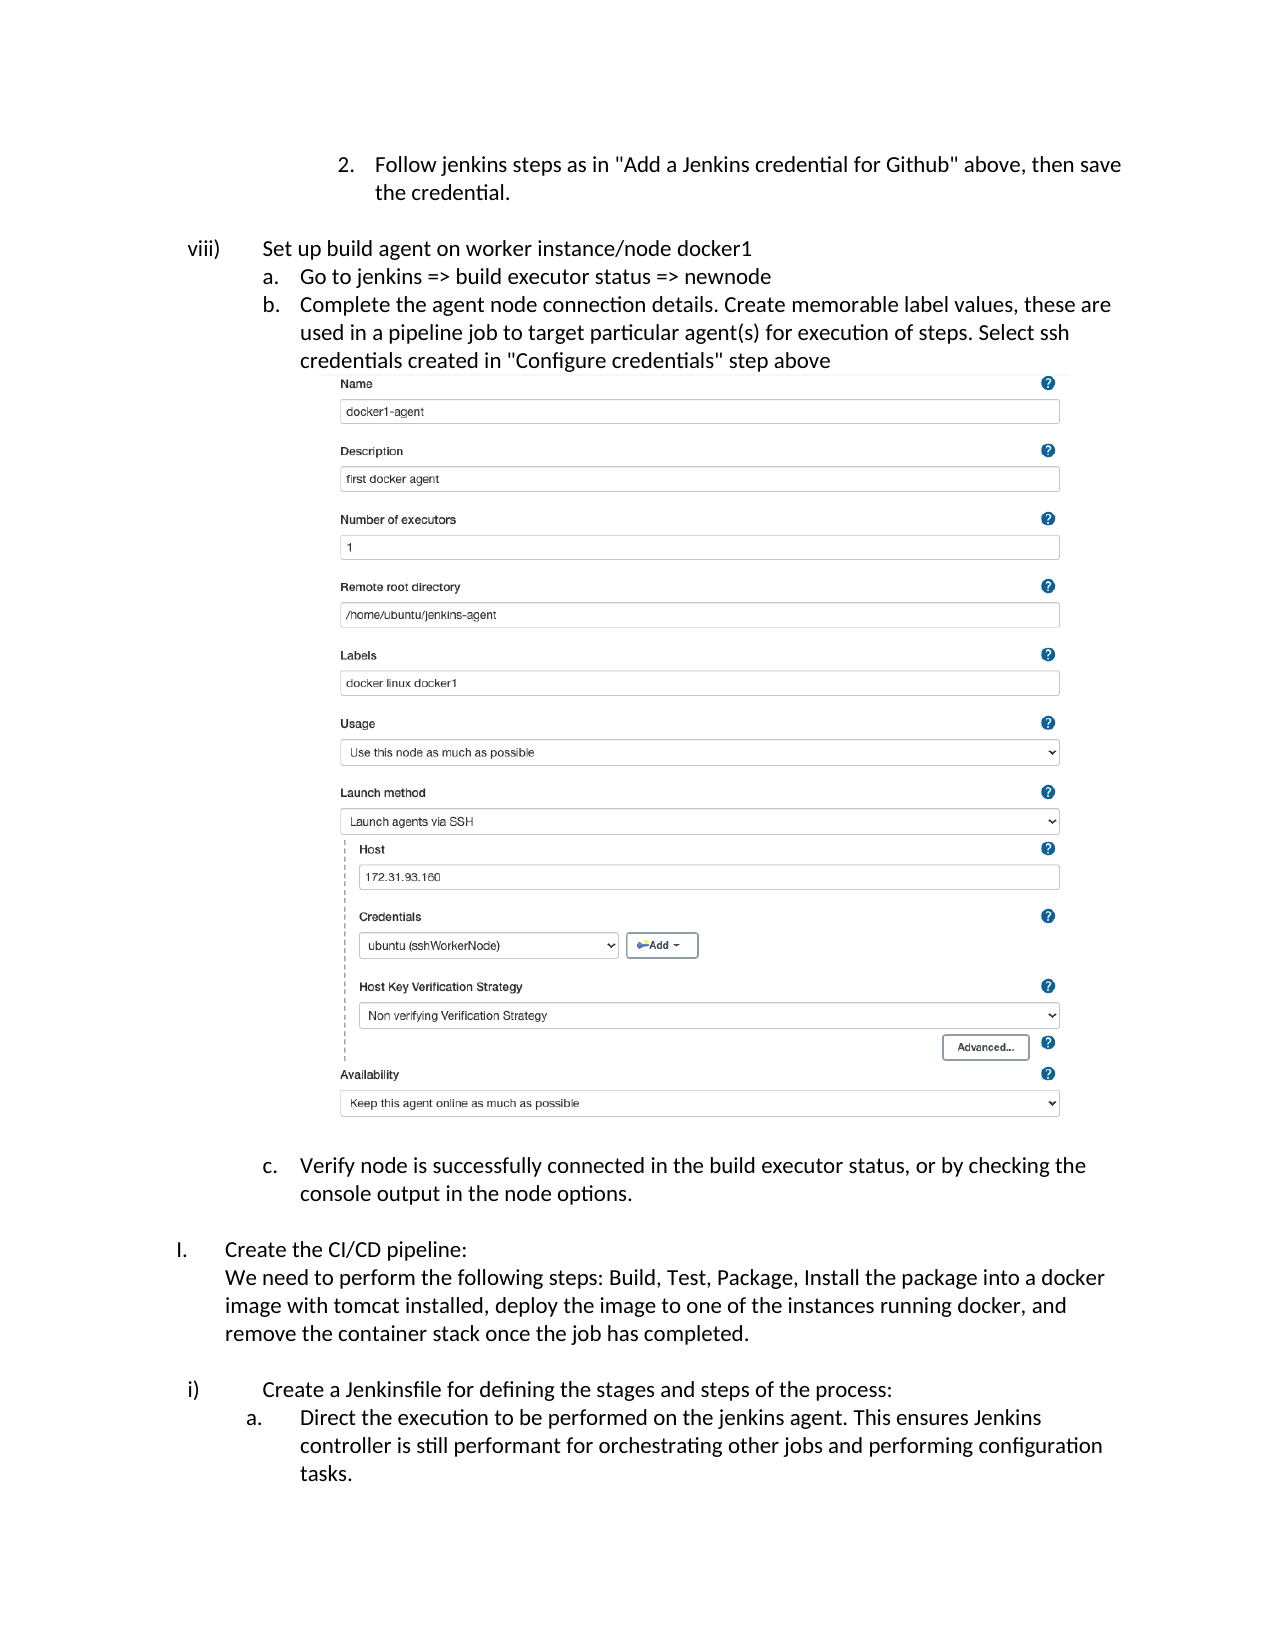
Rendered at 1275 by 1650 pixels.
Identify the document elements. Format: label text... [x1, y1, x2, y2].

text We need to perform the following steps: Build, Test, Package, Install the package into a docker image with tomcat installed, deploy the image to one of the instances running docker, and remove the container stack once the job has completed. [225, 1263, 1125, 1347]
list Set up build agent on worker instance/node docker1 [187, 234, 1125, 262]
list Create a Jenkinsfile for defining the stages and steps of the process: [187, 1375, 1125, 1403]
list Direct the execution to be performed on the jenkins agent. This ensures Jenkins controller is still performant for orchestrating other jobs and performing configuration tasks. [262, 1403, 1125, 1487]
picture [318, 374, 1069, 1123]
list Verify node is successfully connected in the build executor status, or by checking the console output in the node options. [262, 1151, 1125, 1207]
list Create the CI/CD pipeline: [187, 1235, 1125, 1263]
list Follow jenkins steps as in "Add a Jenkins credential for Github" above, then save the credential. [337, 150, 1125, 206]
list Go to jenkins => build executor status => newnode [262, 262, 1125, 290]
list Complete the agent node connection details. Create memorable label values, these are used in a pipeline job to target particular agent(s) for execution of steps. Select ssh credentials created in "Configure credentials" step above [262, 290, 1125, 374]
